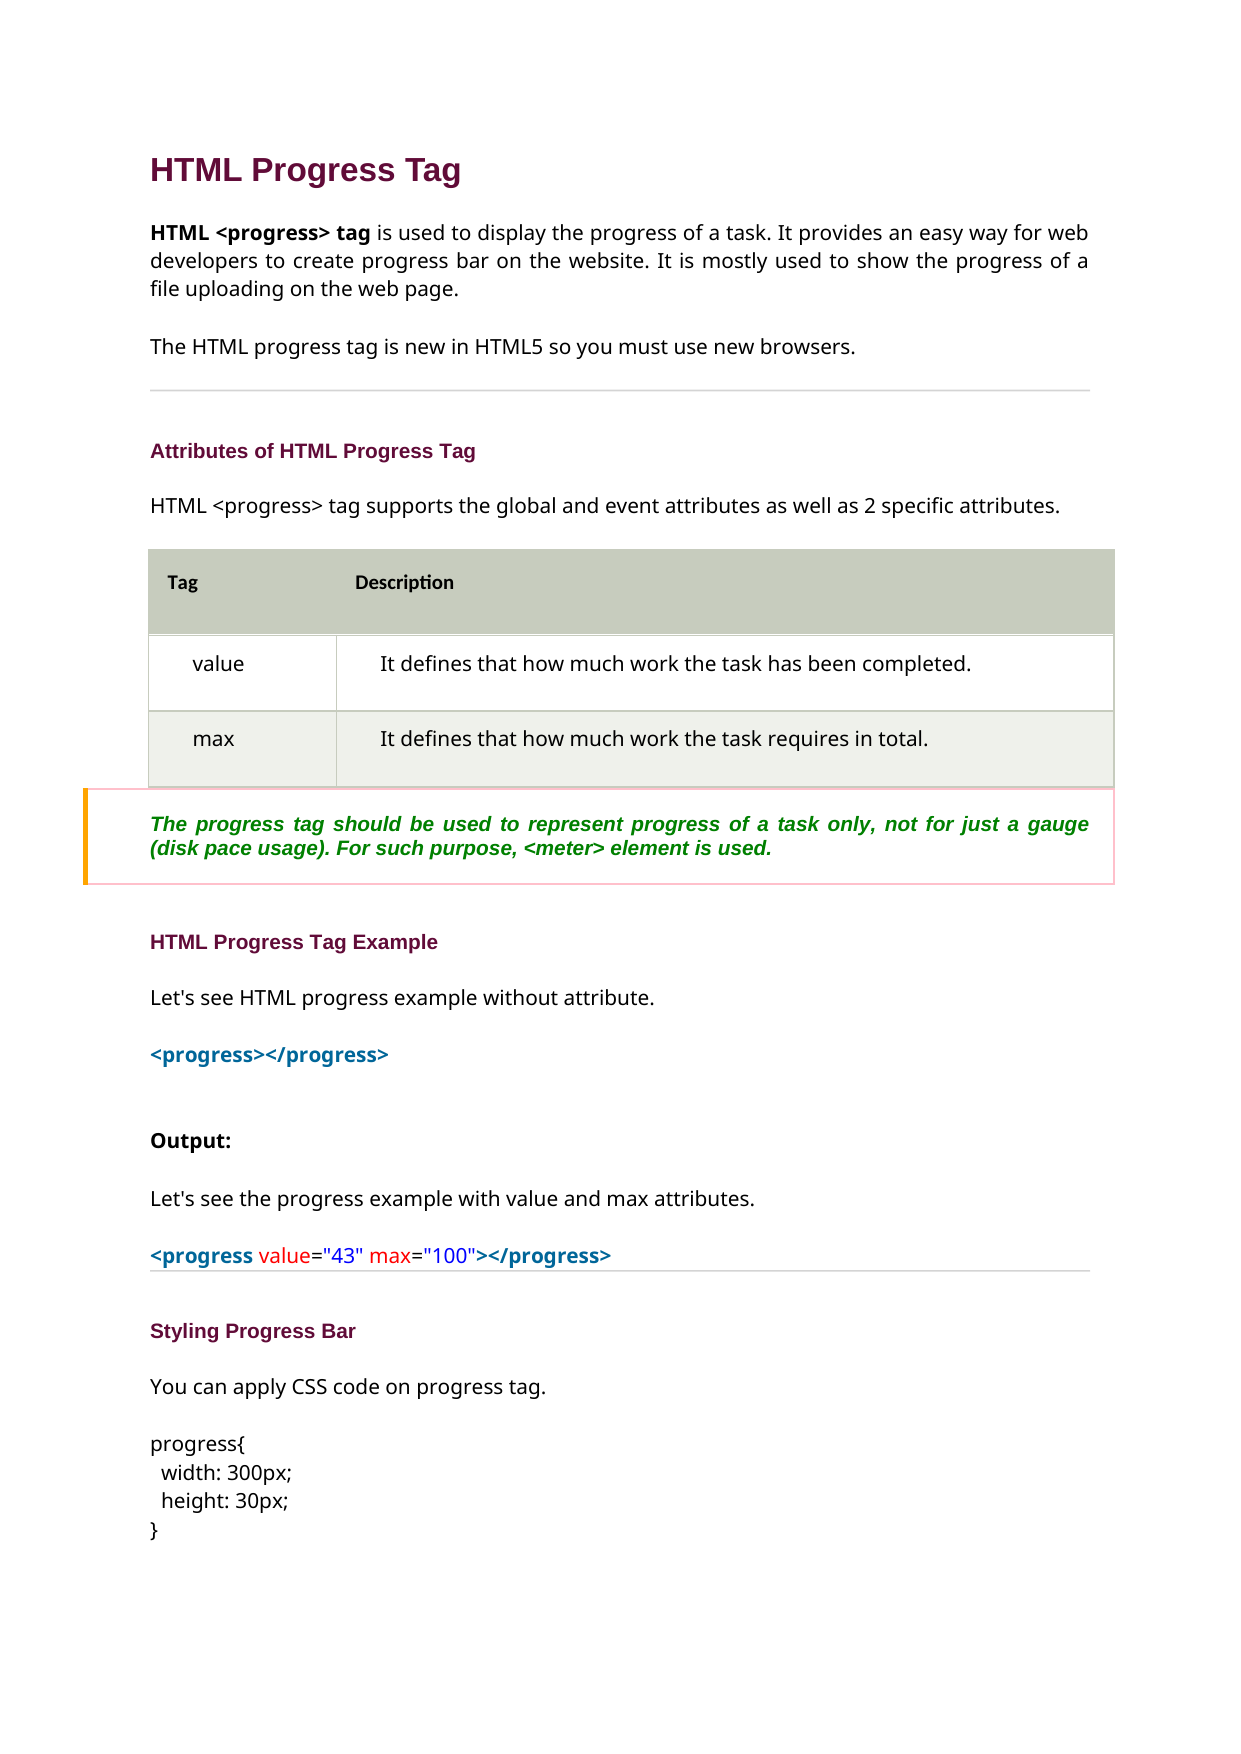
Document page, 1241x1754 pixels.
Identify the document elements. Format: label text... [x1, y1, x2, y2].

subtitle Attributes of HTML Progress Tag [150, 438, 1090, 462]
text Output: [150, 1126, 1090, 1155]
table_header Tag [149, 551, 336, 634]
text Let's see HTML progress example without attribute. [150, 983, 1090, 1011]
text } [150, 1515, 1090, 1543]
subtitle Styling Progress Bar [150, 1319, 1090, 1343]
text HTML <progress> tag is used to display the progress of a task. It provides an easy way for web developers to create progress bar on the website. It is mostly used to show the progress of a file uploading on the web page. [150, 218, 1090, 303]
table_cell It defines that how much work the task has been completed. [337, 636, 1113, 710]
text Let's see the progress example with value and max attributes. [150, 1184, 1090, 1212]
text height: 30px; [150, 1486, 1090, 1515]
table_cell It defines that how much work the task requires in total. [337, 712, 1113, 786]
text <progress value="43" max="100"></progress> [150, 1242, 1090, 1270]
text You can apply CSS code on progress tag. [150, 1372, 1090, 1400]
text progress{ [150, 1429, 1090, 1458]
subtitle The progress tag should be used to represent progress of a task only, not for just a gauge (disk pace usage). For such purpose, <meter> element is used. [88, 790, 1113, 883]
table_cell max [149, 712, 336, 786]
table_header Description [336, 551, 1113, 634]
text <progress></progress> [150, 1040, 1090, 1069]
text The HTML progress tag is new in HTML5 so you must use new browsers. [150, 332, 1090, 361]
subtitle HTML Progress Tag [150, 150, 1090, 188]
subtitle HTML Progress Tag Example [150, 929, 1090, 953]
text HTML <progress> tag supports the global and event attributes as well as 2 specific attributes. [150, 492, 1090, 520]
table_cell value [149, 636, 336, 710]
text width: 300px; [150, 1458, 1090, 1486]
